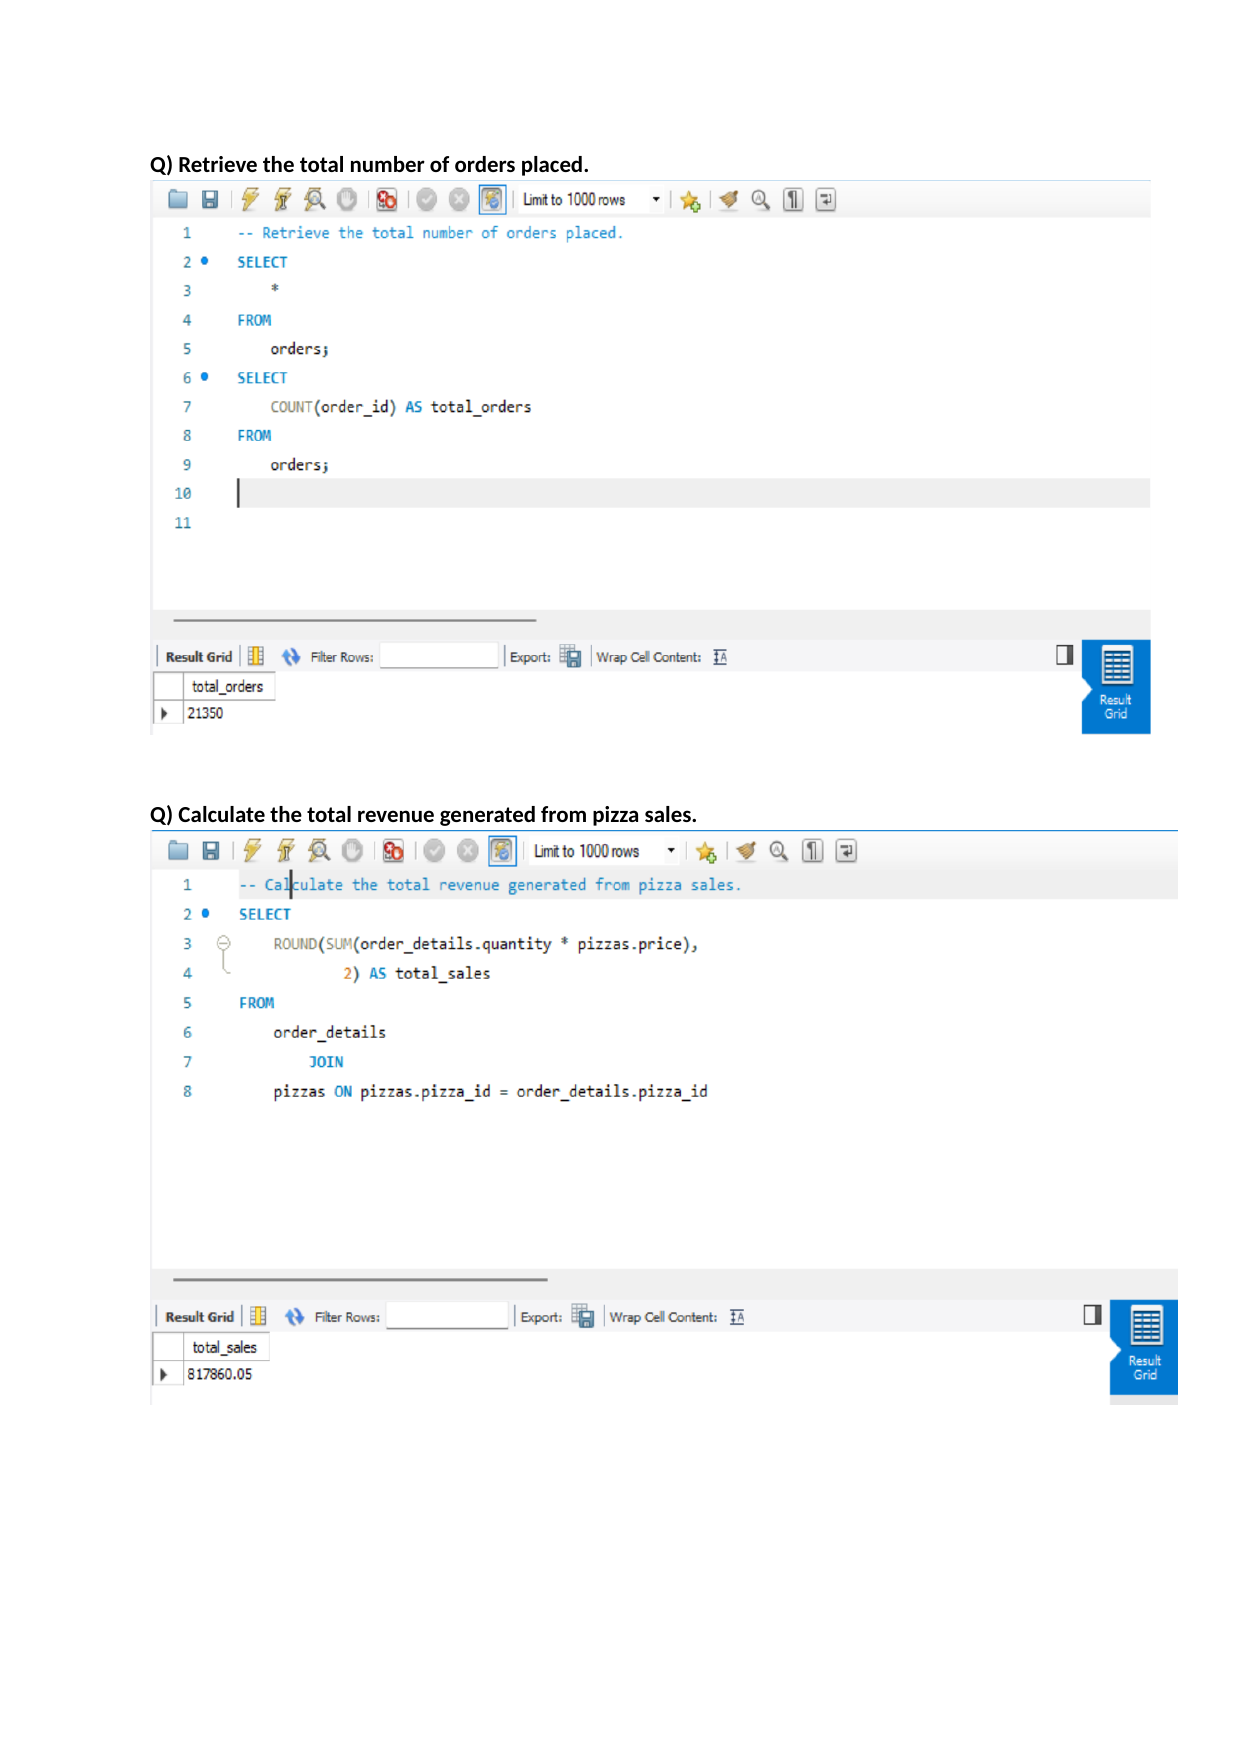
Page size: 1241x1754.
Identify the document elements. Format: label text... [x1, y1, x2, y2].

picture [150, 830, 1178, 1405]
text Q) Calculate the total revenue generated from pizza sales. [150, 800, 1090, 830]
picture [150, 180, 1151, 735]
text Q) Retrieve the total number of orders placed. [150, 150, 1090, 180]
